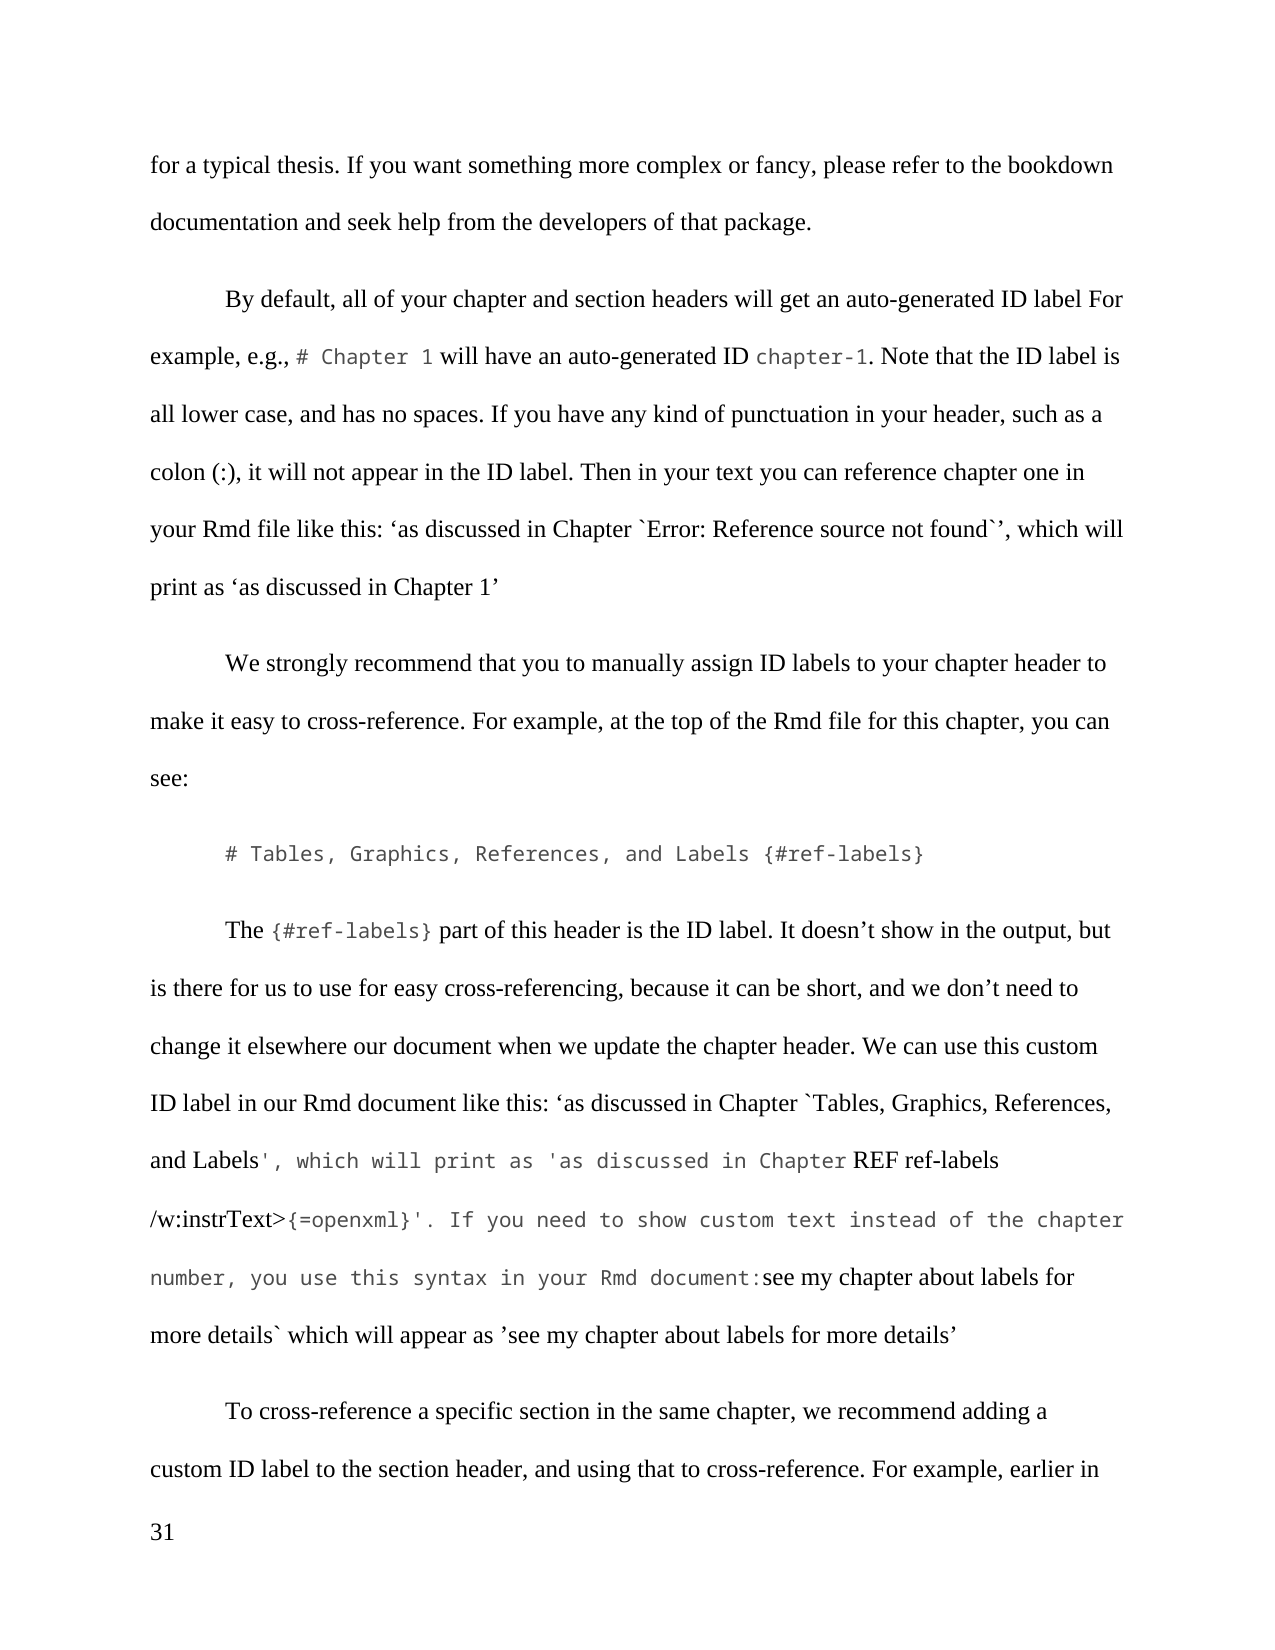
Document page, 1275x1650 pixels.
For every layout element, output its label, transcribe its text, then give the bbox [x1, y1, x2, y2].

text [150, 1396, 1125, 1483]
text We strongly recommend that you to manually assign ID labels to your chapter header to make it easy to cross-reference. For example, at the top of the Rmd file for this chapter, you can see: [150, 648, 1125, 792]
text The {#ref-labels} part of this header is the ID label. It doesn’t show in the output, but is there for us to use for easy cross-referencing, because it can be short, and we don’t need to change it elsewhere our document when we update the chapter header. We can use this custom ID label in our Rmd document like this: ‘as discussed in Chapter `Tables, Graphics, References, and Labels', which will print as 'as discussed in Chapter REF ref-labels /w:instrText>{=openxml}'. If you need to show custom text instead of the chapter number, you use this syntax in your Rmd document:see my chapter about labels for more details` which will appear as ’see my chapter about labels for more details’ [150, 915, 1125, 1349]
text # Tables, Graphics, References, and Labels {#ref-labels} [150, 839, 1125, 868]
